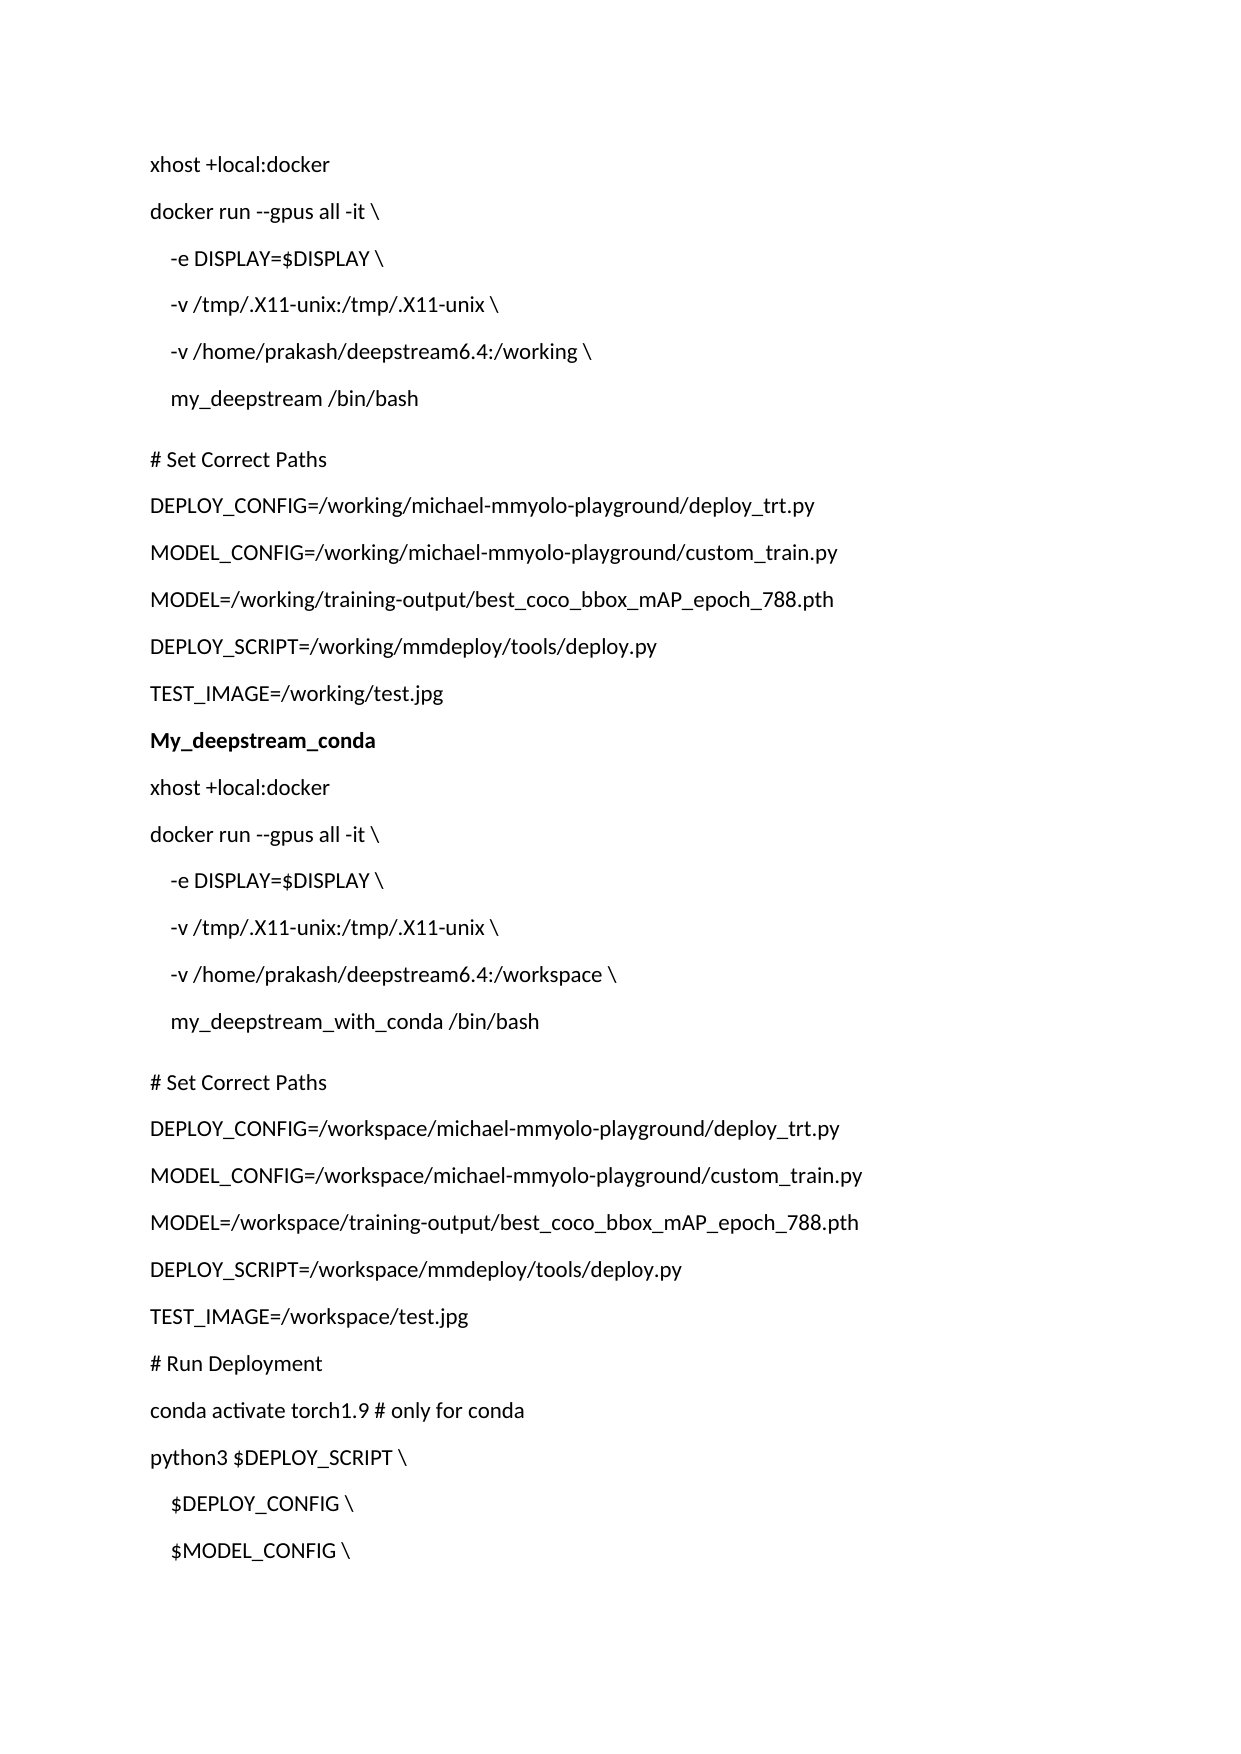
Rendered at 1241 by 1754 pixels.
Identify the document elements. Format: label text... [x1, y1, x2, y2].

text -v /tmp/.X11-unix:/tmp/.X11-unix \ [150, 913, 1090, 942]
text python3 $DEPLOY_SCRIPT \ [150, 1443, 1090, 1471]
text MODEL_CONFIG=/workspace/michael-mmyolo-playground/custom_train.py [150, 1161, 1090, 1189]
text DEPLOY_CONFIG=/workspace/michael-mmyolo-playground/deploy_trt.py [150, 1114, 1090, 1143]
text my_deepstream /bin/bash # Set Correct Paths [150, 384, 1090, 473]
text MODEL_CONFIG=/working/michael-mmyolo-playground/custom_train.py [150, 538, 1090, 567]
text docker run --gpus all -it \ [150, 197, 1090, 225]
text DEPLOY_SCRIPT=/workspace/mmdeploy/tools/deploy.py [150, 1255, 1090, 1283]
text DEPLOY_SCRIPT=/working/mmdeploy/tools/deploy.py [150, 632, 1090, 660]
text $DEPLOY_CONFIG \ [150, 1489, 1090, 1518]
text My_deepstream_conda [150, 726, 1090, 754]
text TEST_IMAGE=/workspace/test.jpg [150, 1302, 1090, 1330]
text xhost +local:docker [150, 150, 1090, 178]
text my_deepstream_with_conda /bin/bash # Set Correct Paths [150, 1007, 1090, 1096]
text $MODEL_CONFIG \ [150, 1536, 1090, 1564]
text TEST_IMAGE=/working/test.jpg [150, 679, 1090, 707]
text MODEL=/working/training-output/best_coco_bbox_mAP_epoch_788.pth [150, 585, 1090, 613]
text -v /home/prakash/deepstream6.4:/workspace \ [150, 960, 1090, 988]
text MODEL=/workspace/training-output/best_coco_bbox_mAP_epoch_788.pth [150, 1208, 1090, 1236]
text conda activate torch1.9 # only for conda [150, 1396, 1090, 1424]
text -e DISPLAY=$DISPLAY \ [150, 244, 1090, 272]
text -v /home/prakash/deepstream6.4:/working \ [150, 337, 1090, 366]
text xhost +local:docker [150, 773, 1090, 801]
text docker run --gpus all -it \ [150, 820, 1090, 848]
text DEPLOY_CONFIG=/working/michael-mmyolo-playground/deploy_trt.py [150, 492, 1090, 520]
text # Run Deployment [150, 1349, 1090, 1377]
text -e DISPLAY=$DISPLAY \ [150, 867, 1090, 895]
text -v /tmp/.X11-unix:/tmp/.X11-unix \ [150, 291, 1090, 319]
